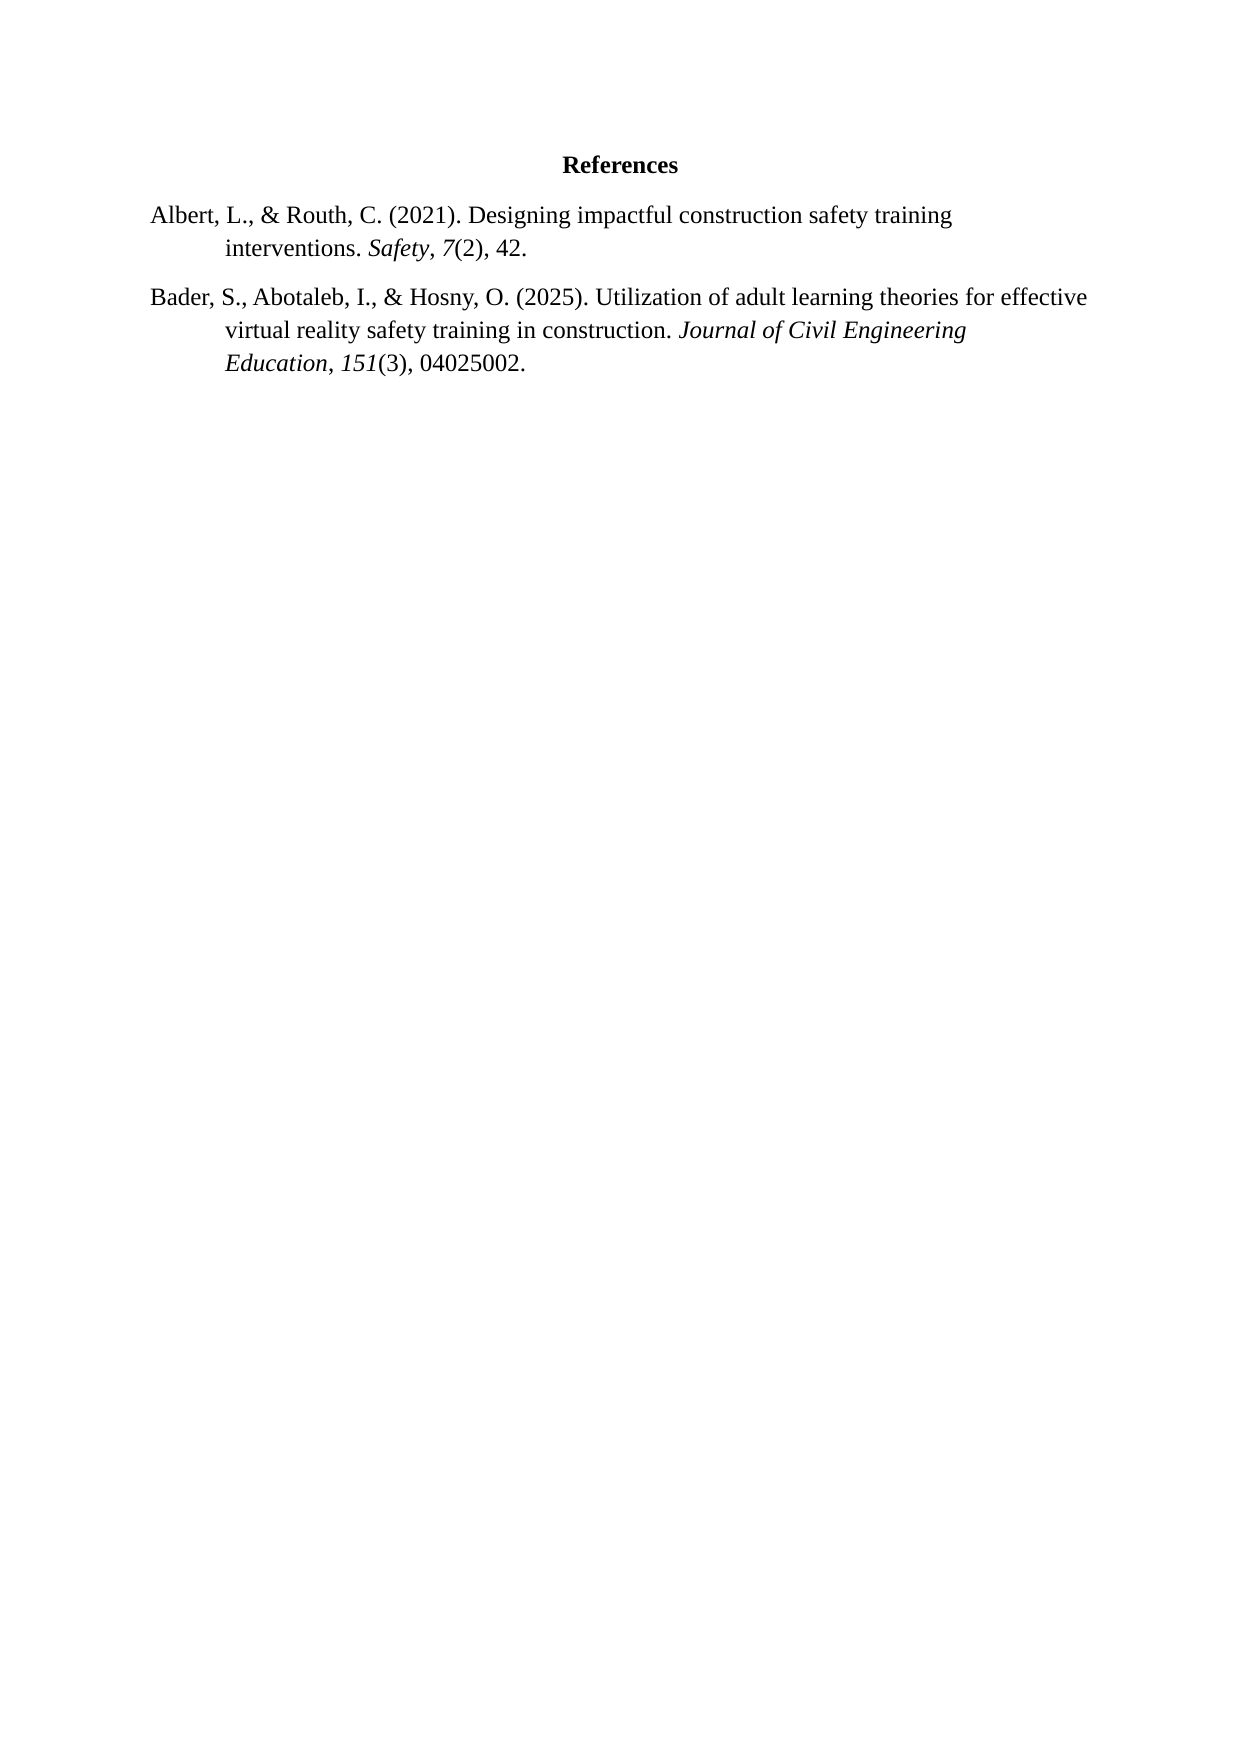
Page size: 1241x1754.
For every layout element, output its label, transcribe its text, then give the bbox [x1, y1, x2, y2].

text Bader, S., Abotaleb, I., & Hosny, O. (2025). Utilization of adult learning theories for effective virtual reality safety training in construction. Journal of Civil Engineering Education, 151(3), 04025002. [150, 282, 1090, 377]
text Albert, L., & Routh, C. (2021). Designing impactful construction safety training interventions. Safety, 7(2), 42. [150, 200, 1090, 261]
text References [150, 150, 1090, 179]
